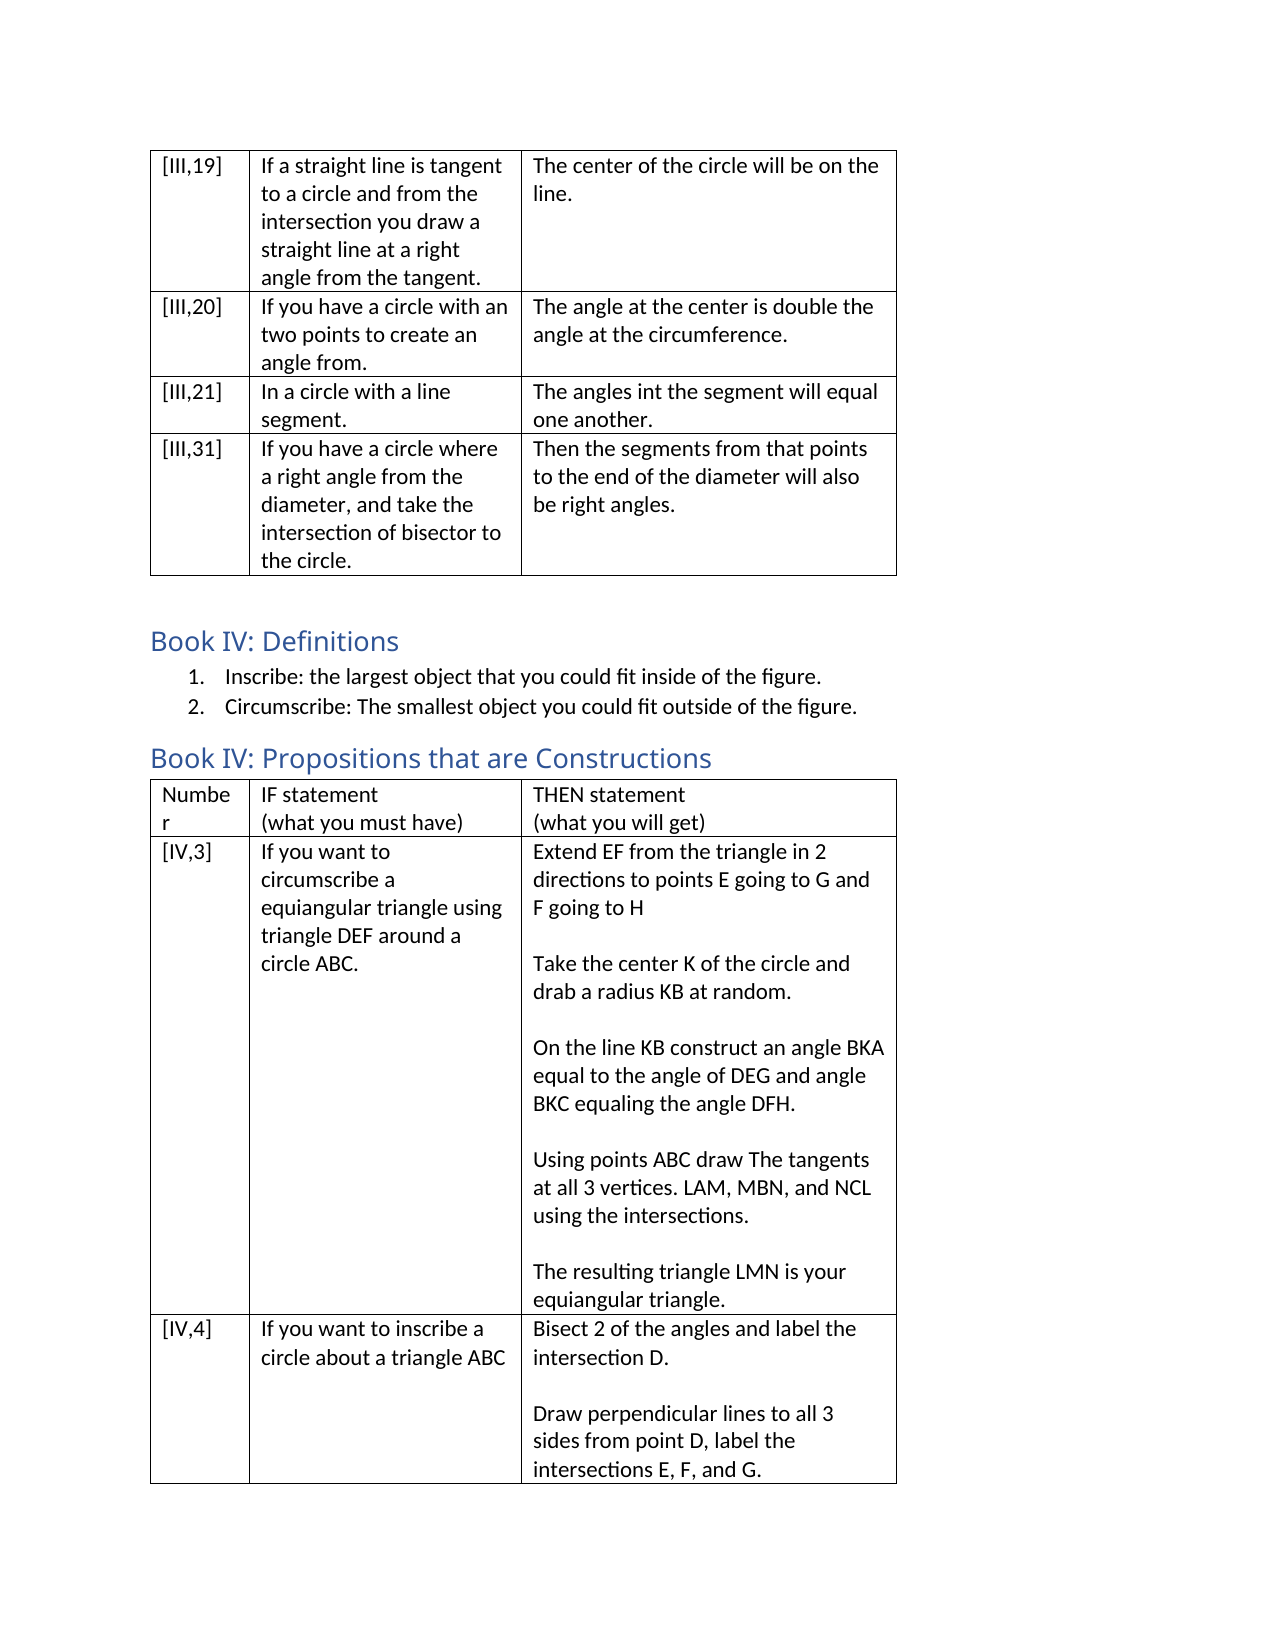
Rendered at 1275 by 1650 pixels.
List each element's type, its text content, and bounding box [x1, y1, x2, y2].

table_header Number [151, 780, 249, 836]
table_header IF statement (what you must have) [250, 780, 521, 836]
table_cell [III,20] [151, 292, 249, 376]
table_cell Then the segments from that points to the end of the diameter will also be right angles. [522, 434, 896, 574]
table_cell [522, 1315, 896, 1483]
table_cell [IV,3] [151, 837, 249, 1313]
table_header THEN statement (what you will get) [522, 780, 896, 836]
subtitle Book IV: Propositions that are Constructions [150, 739, 1125, 776]
table_cell The angles int the segment will equal one another. [522, 377, 896, 433]
table_cell [IV,4] [151, 1315, 249, 1483]
table_cell The center of the circle will be on the line. [522, 151, 896, 291]
table_cell If you have a circle where a right angle from the diameter, and take the intersection of bisector to the circle. [250, 434, 521, 574]
table_cell [III,21] [151, 377, 249, 433]
table_cell [III,31] [151, 434, 249, 574]
table_cell If a straight line is tangent to a circle and from the intersection you draw a straight line at a right angle from the tangent. [250, 151, 521, 291]
list Inscribe: the largest object that you could fit inside of the figure. [187, 662, 1125, 690]
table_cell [250, 1315, 521, 1483]
table_cell In a circle with a line segment. [250, 377, 521, 433]
list Circumscribe: The smallest object you could fit outside of the figure. [187, 692, 1125, 720]
table_cell Extend EF from the triangle in 2 directions to points E going to G and F going to H Take the center K of the circle and drab a radius KB at random. On the line KB construct an angle BKA equal to the angle of DEG and angle BKC equaling the angle DFH. Using points ABC draw The tangents at all 3 vertices. LAM, MBN, and NCL using the intersections. The resulting triangle LMN is your equiangular triangle. [522, 837, 896, 1313]
table_cell If you want to circumscribe a equiangular triangle using triangle DEF around a circle ABC. [250, 837, 521, 1313]
table_cell If you have a circle with an two points to create an angle from. [250, 292, 521, 376]
table_cell [III,19] [151, 151, 249, 291]
table_cell The angle at the center is double the angle at the circumference. [522, 292, 896, 376]
subtitle Book IV: Definitions [150, 622, 1125, 659]
